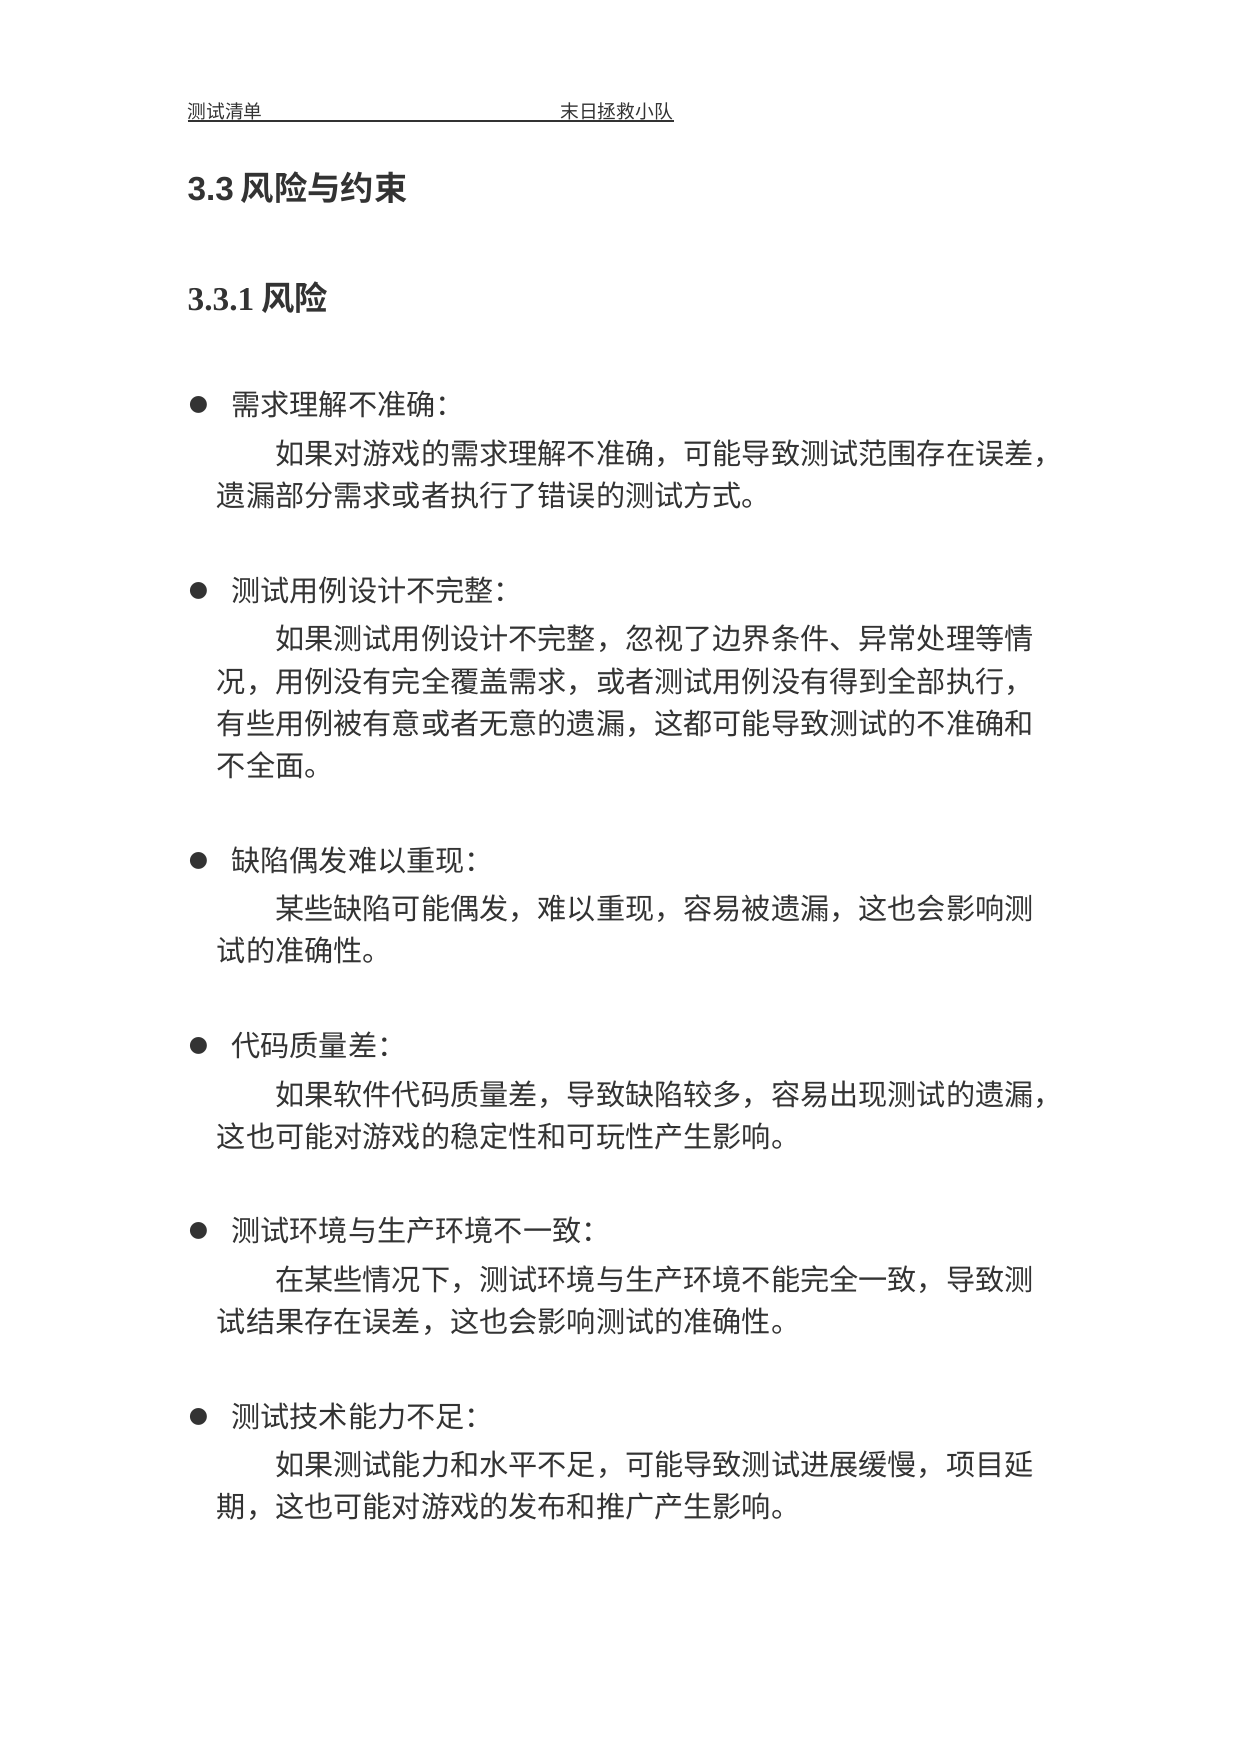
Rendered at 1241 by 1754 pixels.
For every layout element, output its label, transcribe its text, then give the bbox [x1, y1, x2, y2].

text 在某些情况下，测试环境与生产环境不能完全一致，导致测试结果存在误差，这也会影响测试的准确性。 [217, 1256, 1053, 1341]
subtitle 3.3风险与约束 [187, 162, 1053, 210]
subtitle 3.3.1风险 [187, 272, 1053, 320]
list 缺陷偶发难以重现： [187, 837, 1053, 879]
text 某些缺陷可能偶发，难以重现，容易被遗漏，这也会影响测试的准确性。 [217, 886, 1053, 970]
list 测试环境与生产环境不一致： [187, 1208, 1053, 1250]
list 需求理解不准确： [187, 382, 1053, 424]
text 如果对游戏的需求理解不准确，可能导致测试范围存在误差，遗漏部分需求或者执行了错误的测试方式。 [217, 431, 1053, 515]
list 测试用例设计不完整： [187, 567, 1053, 609]
text 如果软件代码质量差，导致缺陷较多，容易出现测试的遗漏，这也可能对游戏的稳定性和可玩性产生影响。 [217, 1071, 1053, 1156]
text 如果测试用例设计不完整，忽视了边界条件、异常处理等情况，用例没有完全覆盖需求，或者测试用例没有得到全部执行，有些用例被有意或者无意的遗漏，这都可能导致测试的不准确和不全面。 [217, 616, 1053, 785]
list 代码质量差： [187, 1022, 1053, 1065]
list 测试技术能力不足： [187, 1393, 1053, 1435]
text 如果测试能力和水平不足，可能导致测试进展缓慢，项目延期，这也可能对游戏的发布和推广产生影响。 [217, 1442, 1053, 1526]
